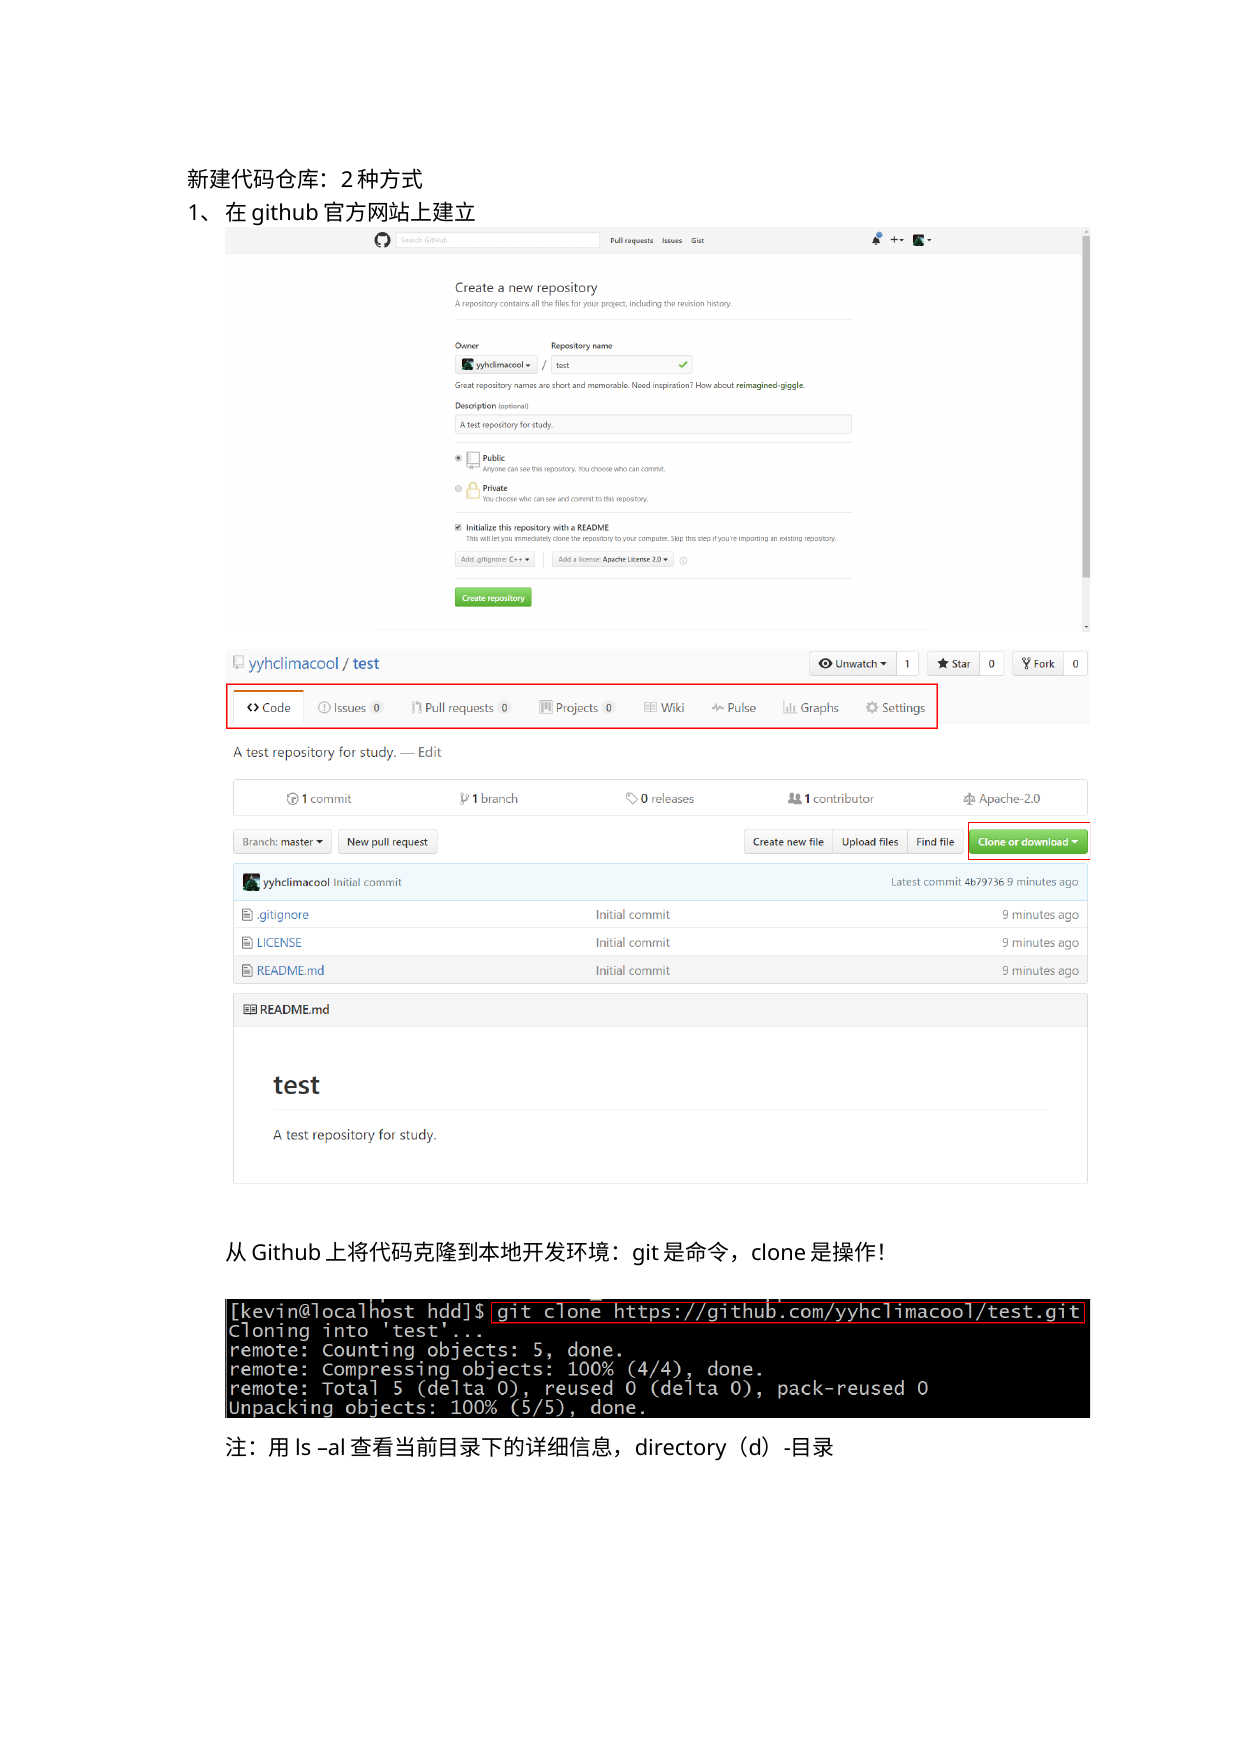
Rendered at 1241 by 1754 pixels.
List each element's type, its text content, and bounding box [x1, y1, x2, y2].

picture [225, 227, 1091, 632]
list 注：用ls –al查看当前目录下的详细信息，directory（d）-目录 [225, 1429, 1053, 1462]
text 新建代码仓库：2种方式 [187, 162, 1053, 194]
picture [225, 1299, 1091, 1418]
picture [225, 649, 1091, 1186]
list 从Github上将代码克隆到本地开发环境：git是命令，clone是操作！ [225, 1234, 1053, 1267]
list 在github官方网站上建立 [187, 194, 1053, 227]
